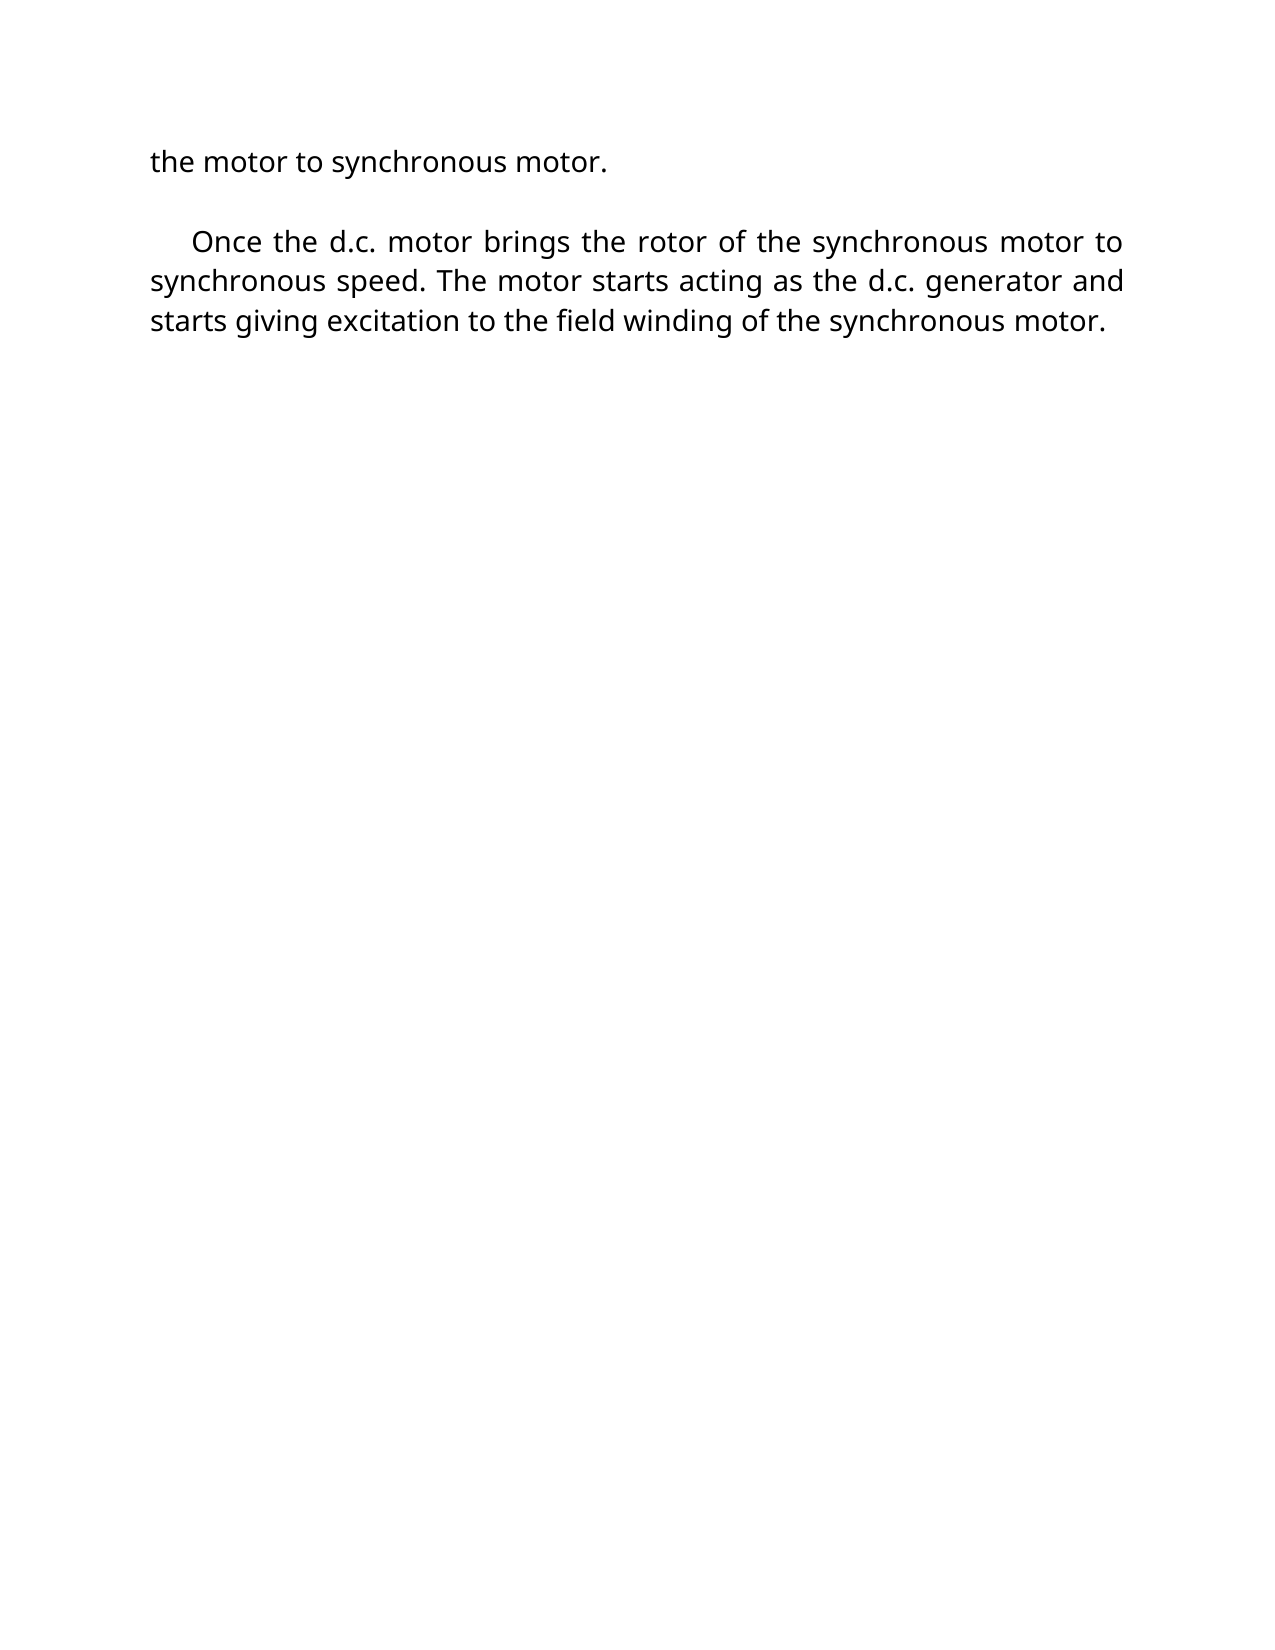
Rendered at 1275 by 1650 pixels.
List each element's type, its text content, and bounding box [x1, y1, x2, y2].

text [150, 142, 1124, 181]
text Once the d.c. motor brings the rotor of the synchronous motor to synchronous speed. The motor starts acting as the d.c. generator and starts giving excitation to the field winding of the synchronous motor. [150, 221, 1125, 340]
